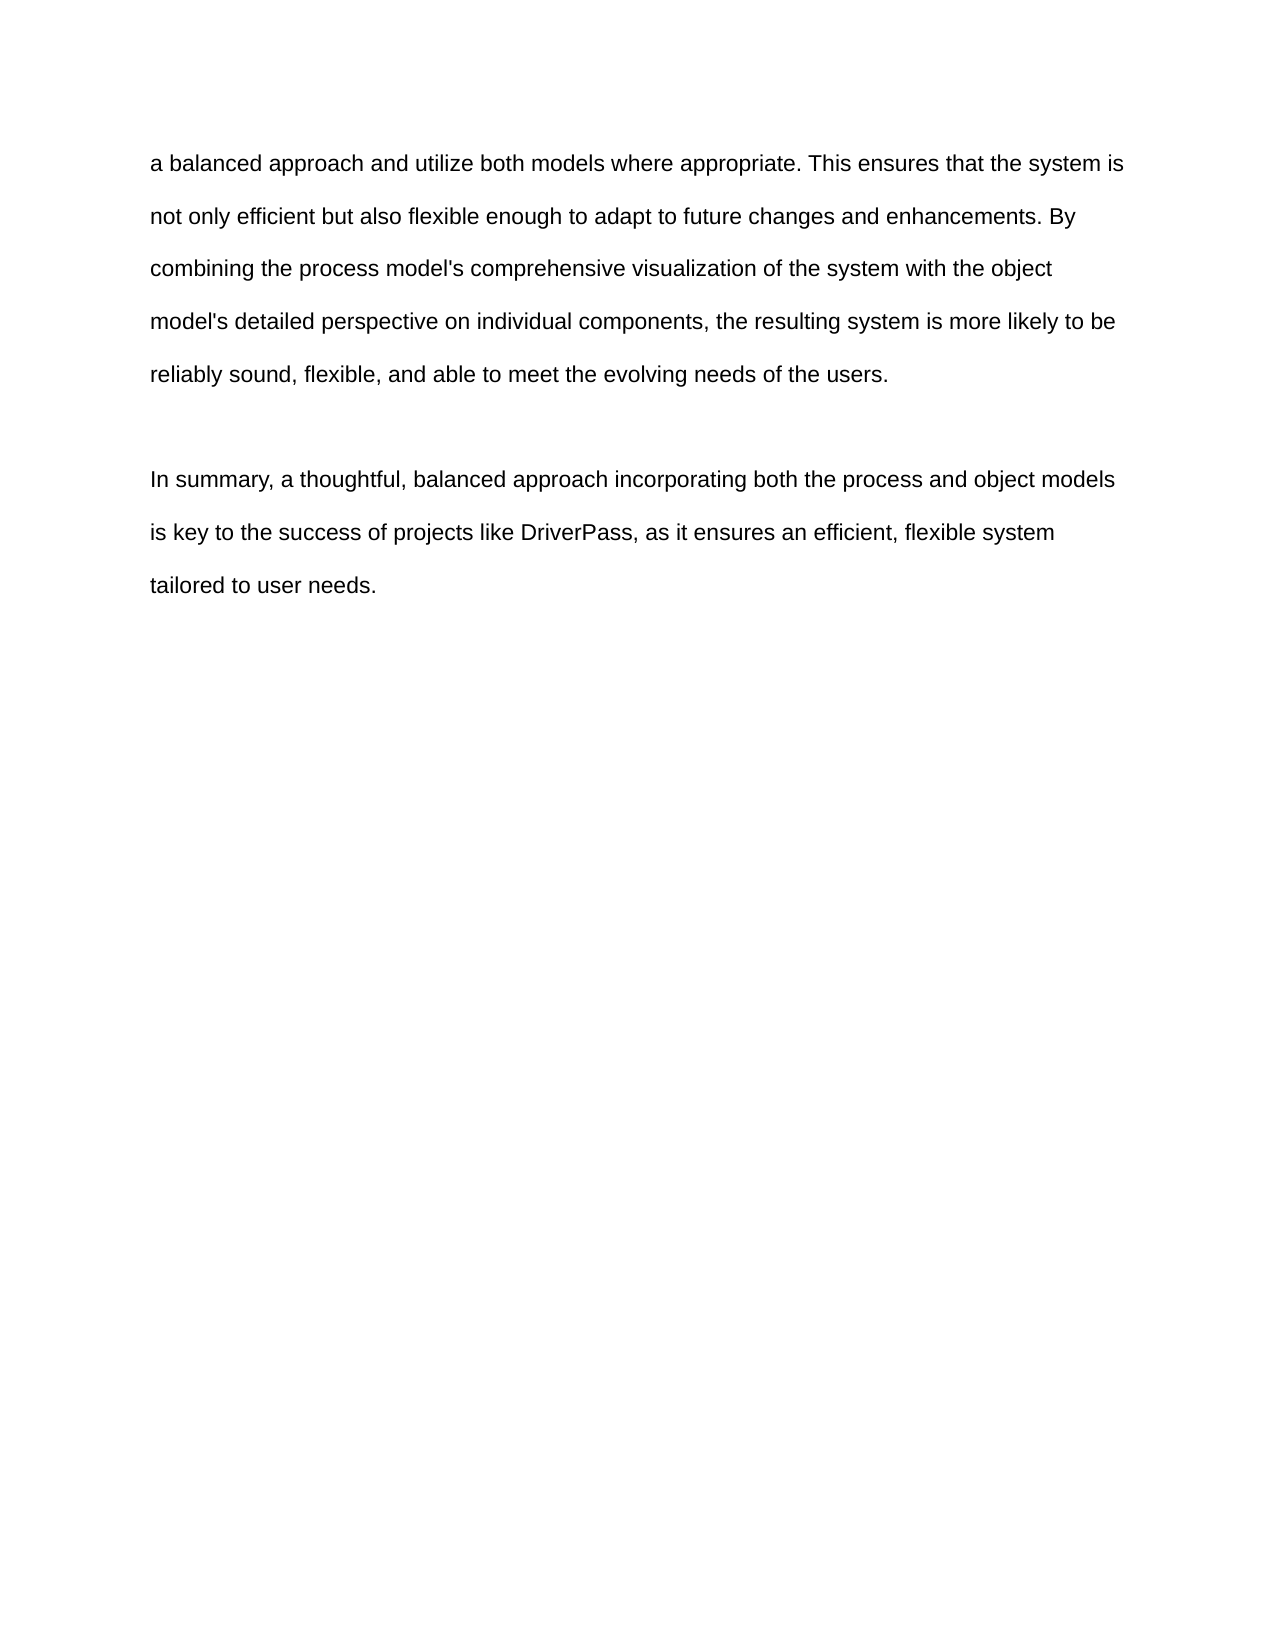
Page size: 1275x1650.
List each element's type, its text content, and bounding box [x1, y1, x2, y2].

text In summary, a thoughtful, balanced approach incorporating both the process and object models is key to the success of projects like DriverPass, as it ensures an efficient, flexible system tailored to user needs. [150, 466, 1125, 598]
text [150, 150, 1125, 387]
